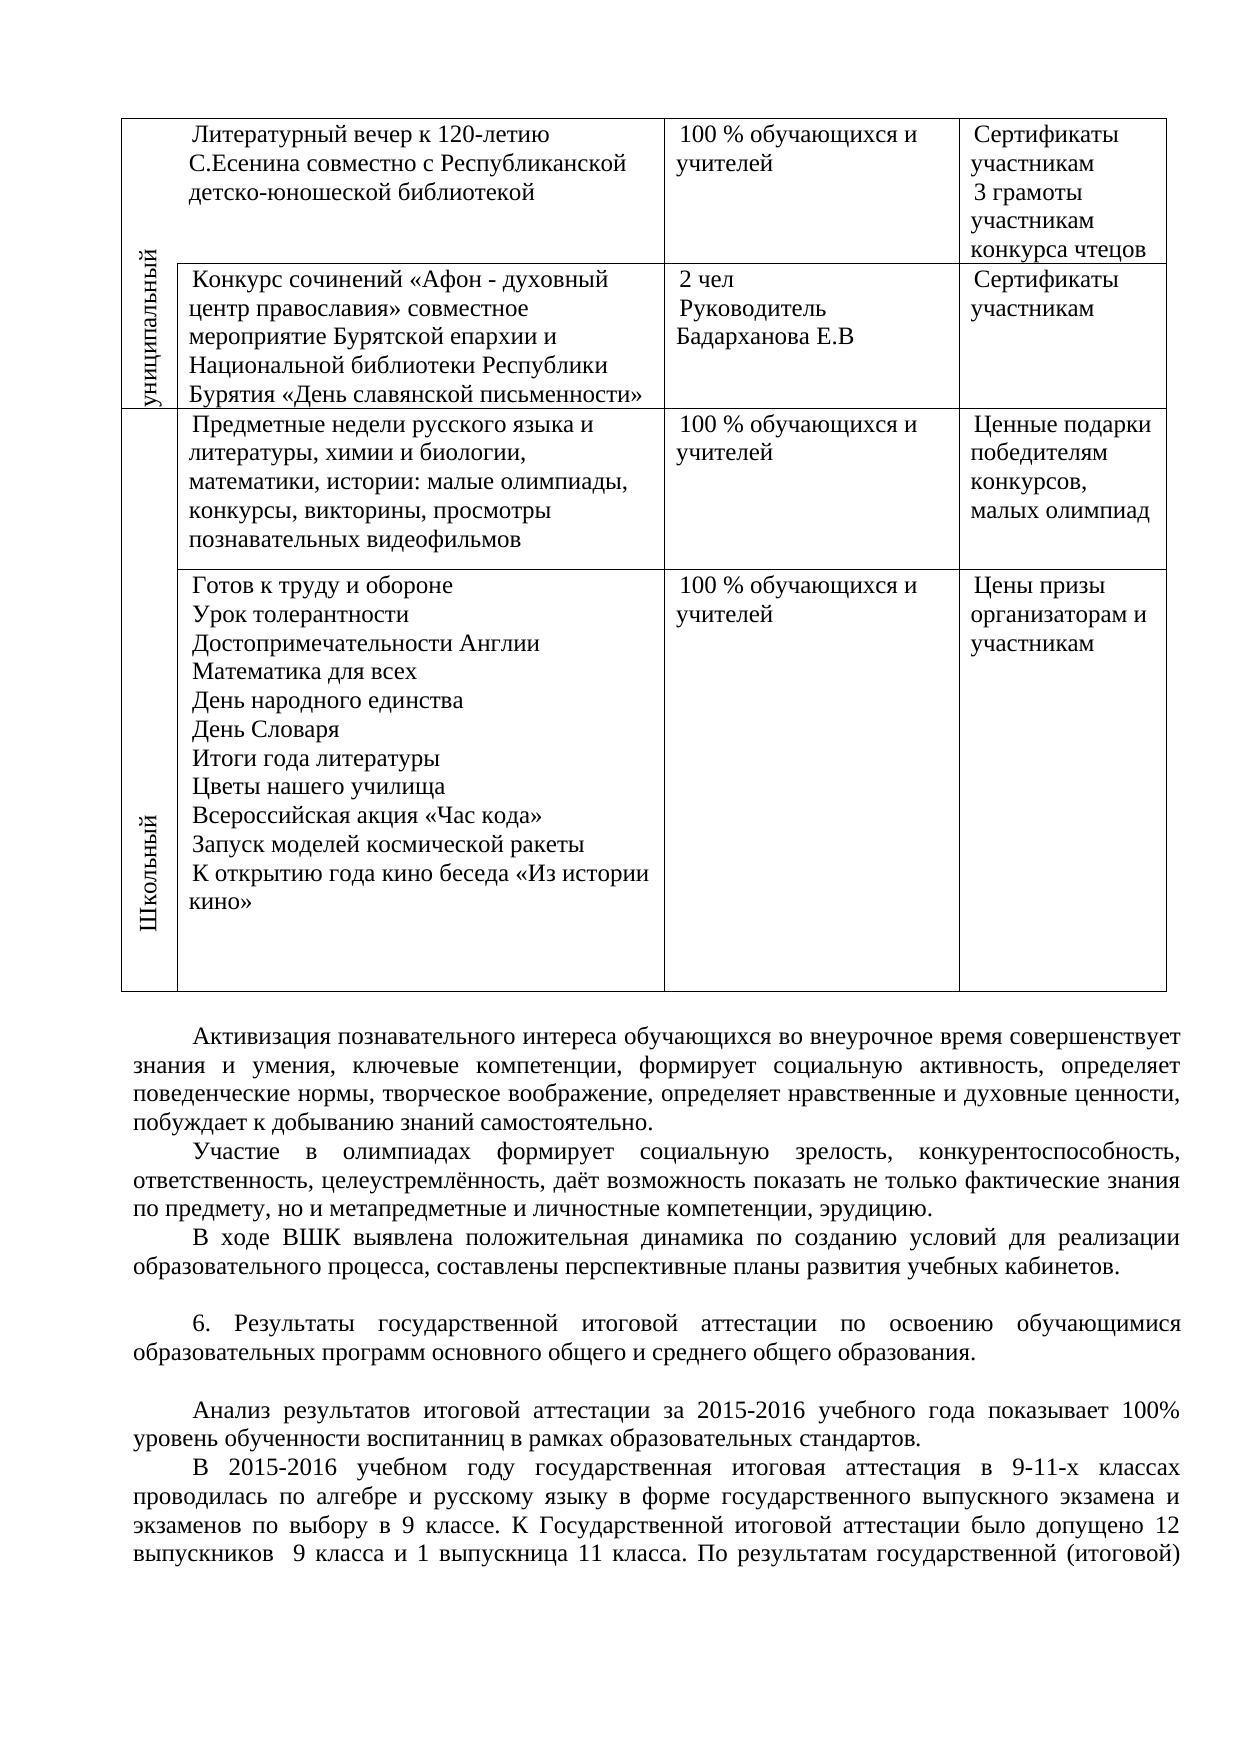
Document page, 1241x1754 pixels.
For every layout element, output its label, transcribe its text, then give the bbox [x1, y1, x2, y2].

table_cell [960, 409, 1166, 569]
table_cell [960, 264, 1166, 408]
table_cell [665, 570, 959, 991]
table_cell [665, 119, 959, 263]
text В ходе ВШК выявлена положительная динамика по созданию условий для реализации образовательного процесса, составлены перспективные планы развития учебных кабинетов. [133, 1222, 1181, 1280]
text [133, 1452, 1181, 1567]
text Активизация познавательного интереса обучающихся во внеурочное время совершенствует знания и умения, ключевые компетенции, формирует социальную активность, определяет поведенческие нормы, творческое воображение, определяет нравственные и духовные ценности, побуждает к добыванию знаний самостоятельно. [133, 1021, 1181, 1136]
text 6. Результаты государственной итоговой аттестации по освоению обучающимися образовательных программ основного общего и среднего общего образования. [133, 1308, 1181, 1366]
text Участие в олимпиадах формирует социальную зрелость, конкурентоспособность, ответственность, целеустремлённость, даёт возможность показать не только фактические знания по предмету, но и метапредметные и личностные компетенции, эрудицию. [133, 1136, 1181, 1222]
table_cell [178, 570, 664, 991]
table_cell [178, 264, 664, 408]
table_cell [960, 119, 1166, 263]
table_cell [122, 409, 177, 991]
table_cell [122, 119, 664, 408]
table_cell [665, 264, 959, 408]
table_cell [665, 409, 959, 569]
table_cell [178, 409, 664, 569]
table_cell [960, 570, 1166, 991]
text Анализ результатов итоговой аттестации за 2015-2016 учебного года показывает 100% уровень обученности воспитанниц в рамках образовательных стандартов. [133, 1395, 1181, 1452]
